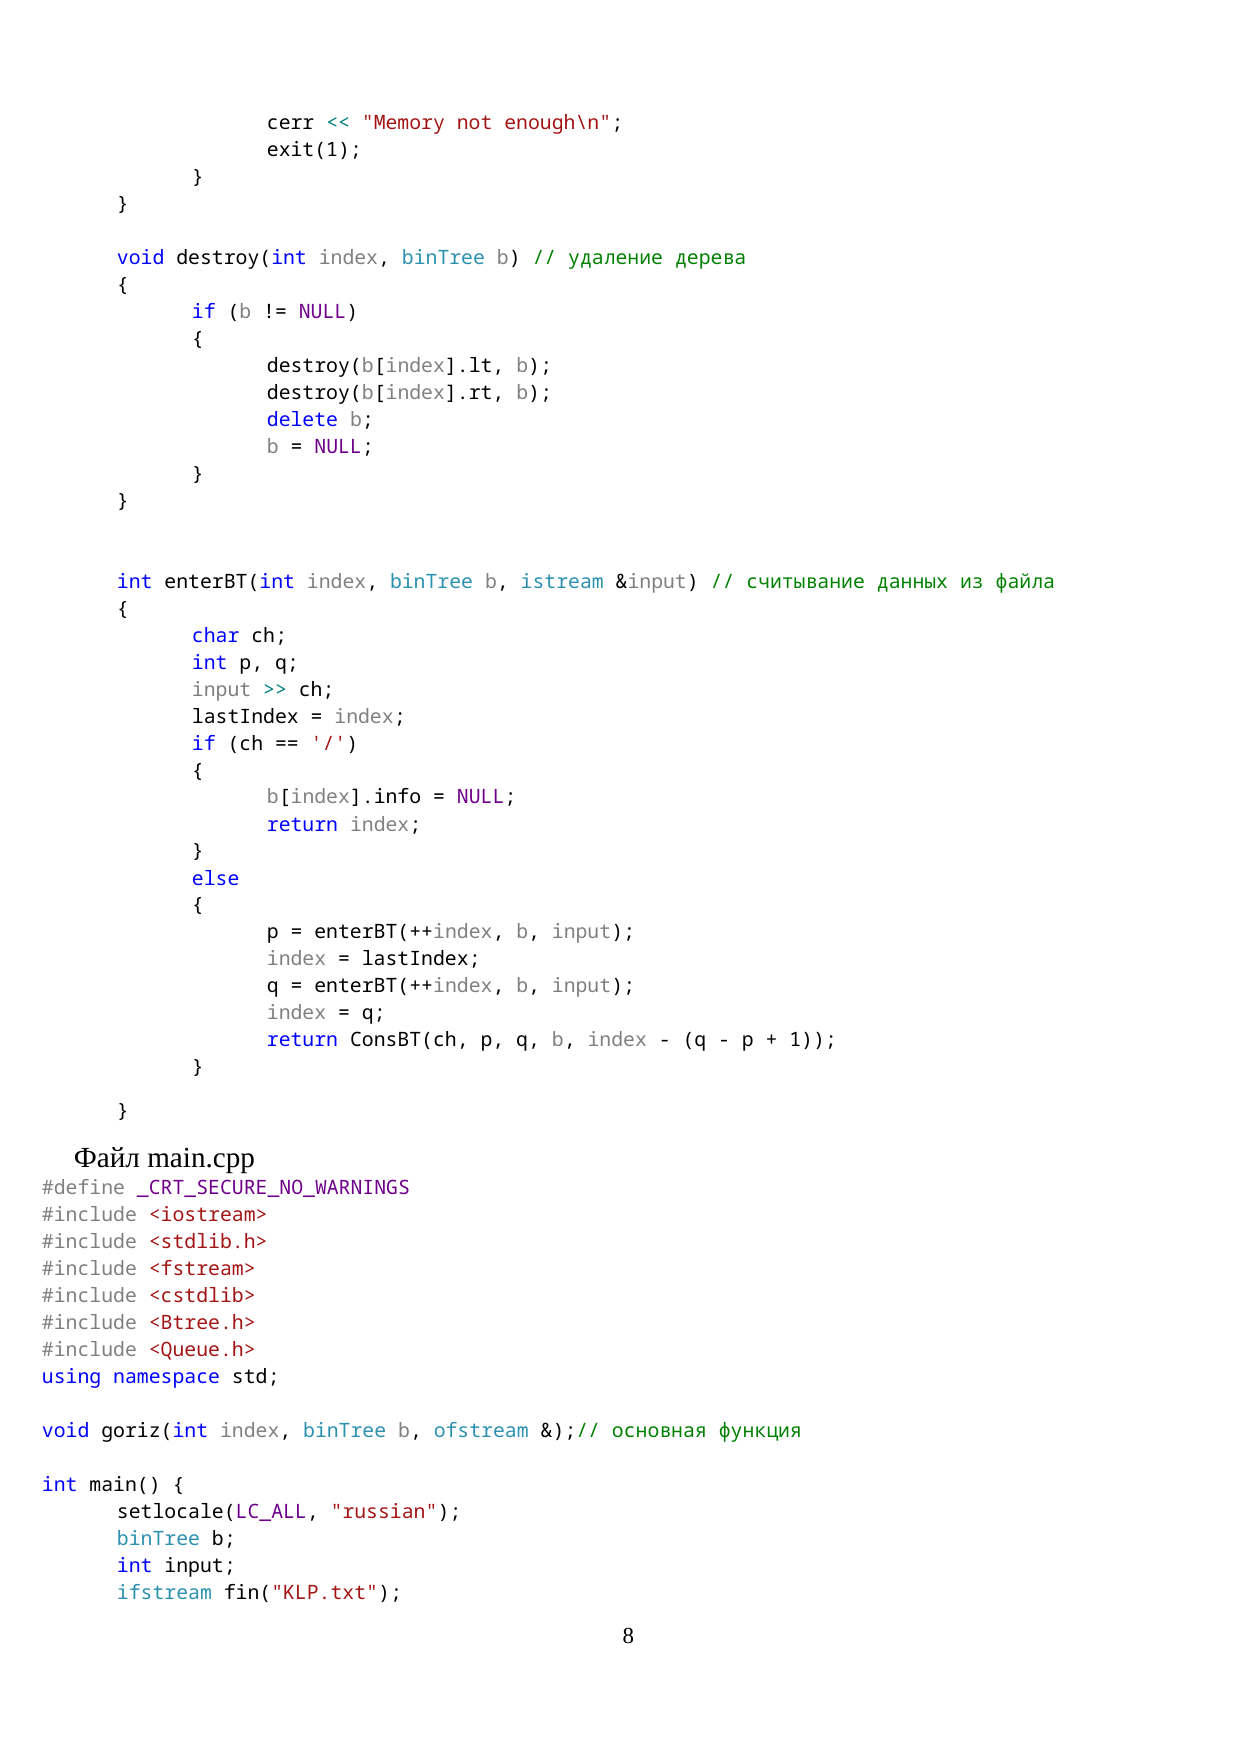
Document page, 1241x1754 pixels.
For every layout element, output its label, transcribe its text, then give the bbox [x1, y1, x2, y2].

text p = enterBT(++index, b, input); [42, 918, 1207, 945]
text #include <iostream> [42, 1200, 1207, 1227]
text setlocale(LC_ALL, "russian"); [42, 1497, 1207, 1524]
text q = enterBT(++index, b, input); [42, 972, 1207, 999]
text cerr << "Memory not enough\n"; [42, 108, 1207, 135]
text destroy(b[index].rt, b); [42, 378, 1207, 405]
text char ch; [42, 621, 1207, 648]
text index = q; [42, 999, 1207, 1026]
text void destroy(int index, binTree b) // удаление дерева [42, 243, 1207, 270]
text int main() { [42, 1470, 1207, 1497]
text #define _CRT_SECURE_NO_WARNINGS [42, 1173, 1207, 1200]
text int input; [42, 1551, 1207, 1578]
text { [42, 891, 1207, 918]
text destroy(b[index].lt, b); [42, 351, 1207, 378]
text { [42, 324, 1207, 351]
text } [42, 1053, 1207, 1079]
text return ConsBT(ch, p, q, b, index - (q - p + 1)); [42, 1026, 1207, 1053]
text lastIndex = index; [42, 702, 1207, 729]
text delete b; [42, 405, 1207, 432]
text #include <stdlib.h> [42, 1227, 1207, 1254]
text binTree b; [42, 1524, 1207, 1551]
text Файл main.cpp [74, 1140, 1207, 1173]
text } [42, 459, 1207, 486]
text int p, q; [42, 648, 1207, 675]
text { [42, 756, 1207, 783]
text } [42, 837, 1207, 864]
text if (ch == '/') [42, 729, 1207, 756]
text #include <cstdlib> [42, 1281, 1207, 1308]
text if (b != NULL) [42, 297, 1207, 324]
text b = NULL; [42, 432, 1207, 459]
text ifstream fin("KLP.txt"); [42, 1578, 1207, 1605]
text index = lastIndex; [42, 945, 1207, 972]
text #include <fstream> [42, 1254, 1207, 1281]
text int enterBT(int index, binTree b, istream &input) // считывание данных из файла [42, 567, 1207, 594]
text void goriz(int index, binTree b, ofstream &);// основная функция [42, 1416, 1207, 1443]
text } [42, 162, 1207, 189]
text input >> ch; [42, 675, 1207, 702]
text { [42, 594, 1207, 621]
text using namespace std; [42, 1362, 1207, 1389]
text else [42, 864, 1207, 891]
text b[index].info = NULL; [42, 783, 1207, 810]
text { [42, 270, 1207, 297]
text return index; [42, 810, 1207, 837]
text #include <Btree.h> [42, 1308, 1207, 1335]
text exit(1); [42, 135, 1207, 162]
text } [74, 1096, 1207, 1123]
text #include <Queue.h> [42, 1335, 1207, 1362]
text } [42, 486, 1207, 513]
text } [42, 189, 1207, 216]
